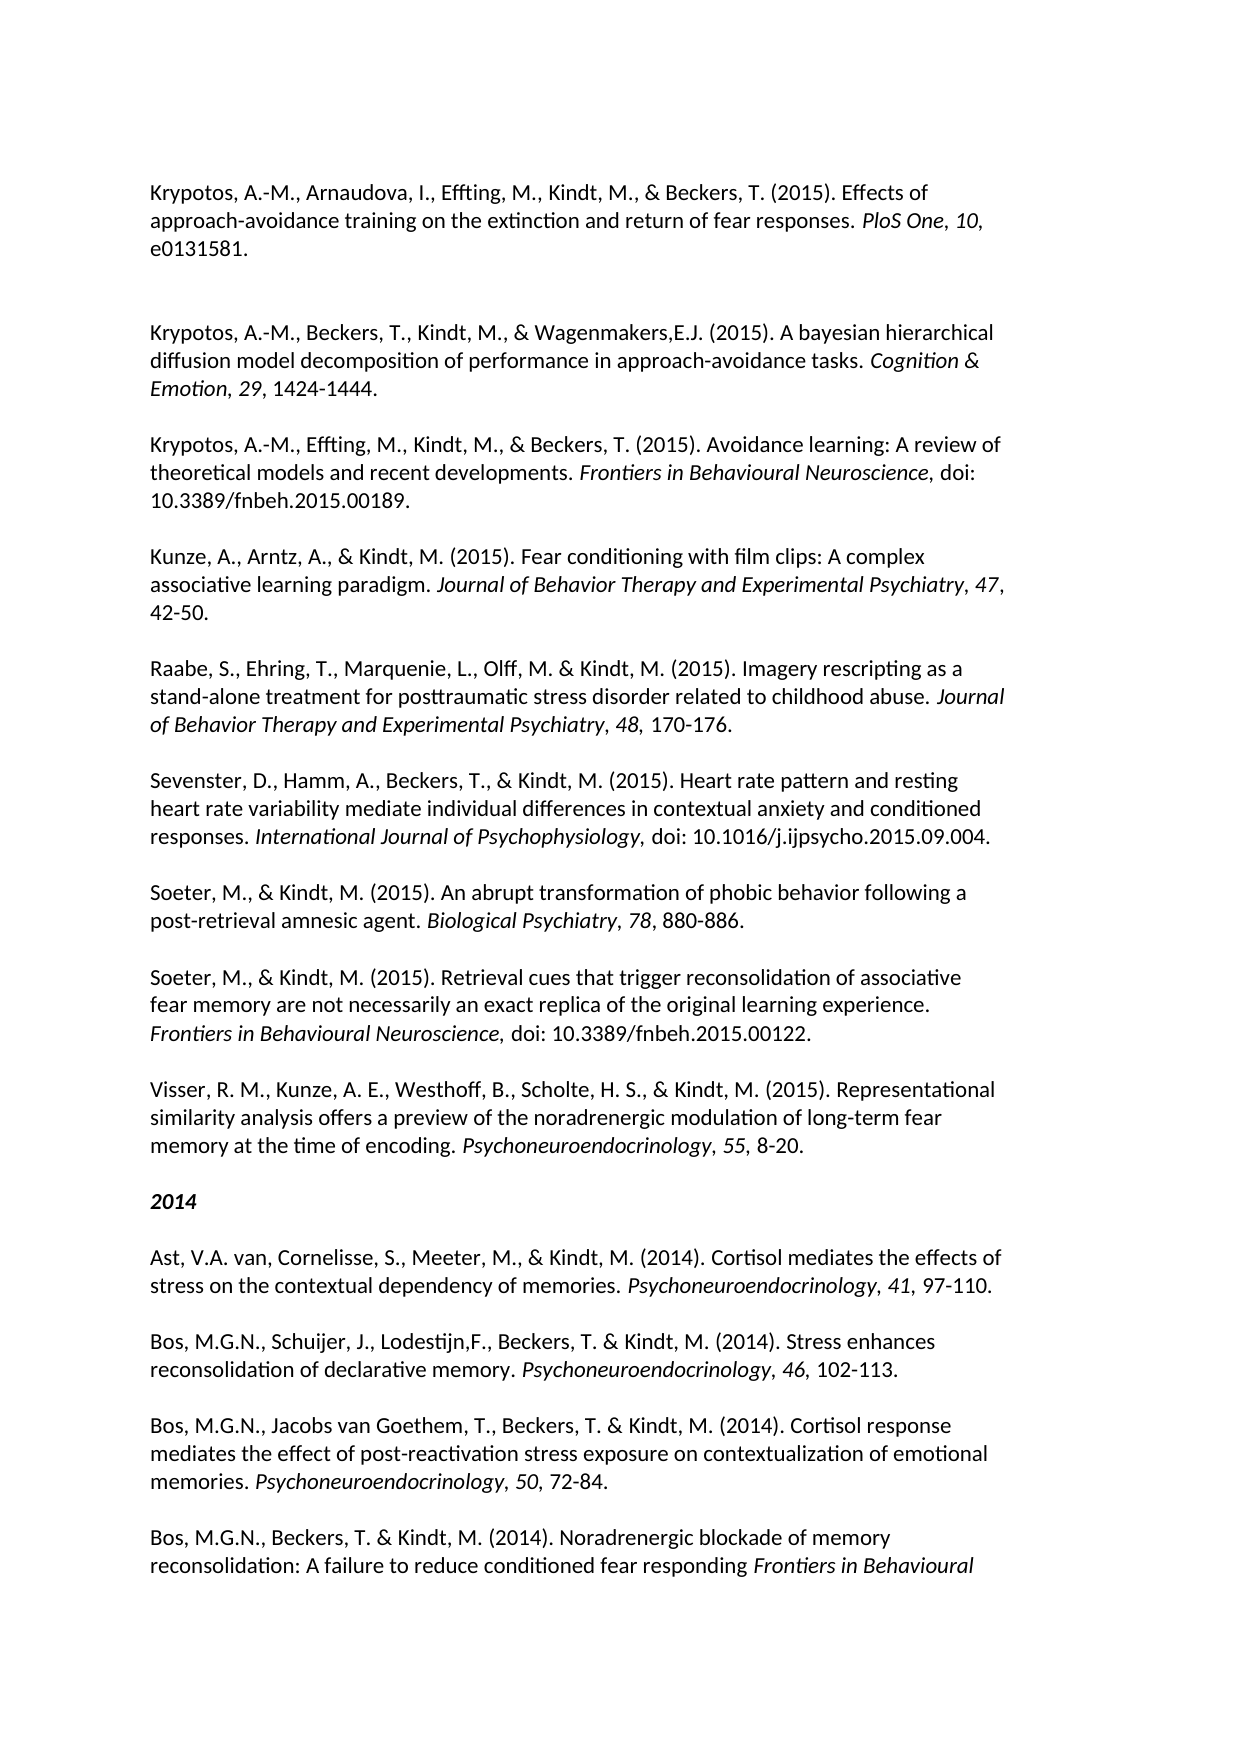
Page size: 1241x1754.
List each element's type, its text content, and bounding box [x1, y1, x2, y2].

text reconsolidation: A failure to reduce conditioned fear responding Frontiers in Behavioural [150, 1551, 1090, 1579]
text heart rate variability mediate individual differences in contextual anxiety and conditioned [150, 794, 1090, 822]
text Ast, V.A. van, Cornelisse, S., Meeter, M., & Kindt, M. (2014). Cortisol mediates the effects of [150, 1243, 1090, 1271]
text Soeter, M., & Kindt, M. (2015). An abrupt transformation of phobic behavior following a [150, 878, 1090, 907]
text Krypotos, A.-M., Beckers, T., Kindt, M., & Wagenmakers,E.J. (2015). A bayesian hierarchical [150, 318, 1090, 346]
text memory at the time of encoding. Psychoneuroendocrinology, 55, 8-20. [150, 1131, 1090, 1159]
text 2014 [150, 1187, 1090, 1215]
text Bos, M.G.N., Beckers, T. & Kindt, M. (2014). Noradrenergic blockade of memory [150, 1523, 1090, 1551]
text Soeter, M., & Kindt, M. (2015). Retrieval cues that trigger reconsolidation of associative [150, 963, 1090, 991]
text reconsolidation of declarative memory. Psychoneuroendocrinology, 46, 102-113. [150, 1355, 1090, 1383]
text diffusion model decomposition of performance in approach-avoidance tasks. Cognition & [150, 346, 1090, 374]
text Raabe, S., Ehring, T., Marquenie, L., Olff, M. & Kindt, M. (2015). Imagery rescripting as a [150, 654, 1090, 682]
text Bos, M.G.N., Jacobs van Goethem, T., Beckers, T. & Kindt, M. (2014). Cortisol response [150, 1411, 1090, 1439]
text similarity analysis offers a preview of the noradrenergic modulation of long-term fear [150, 1103, 1090, 1131]
text Bos, M.G.N., Schuijer, J., Lodestijn,F., Beckers, T. & Kindt, M. (2014). Stress enhances [150, 1327, 1090, 1355]
text 42-50. [150, 598, 1090, 626]
text Frontiers in Behavioural Neuroscience, doi: 10.3389/fnbeh.2015.00122. [150, 1019, 1090, 1047]
text mediates the effect of post-reactivation stress exposure on contextualization of emotional [150, 1439, 1090, 1467]
text Krypotos, A.-M., Arnaudova, I., Effting, M., Kindt, M., & Beckers, T. (2015). Effects of [150, 178, 1090, 206]
text fear memory are not necessarily an exact replica of the original learning experience. [150, 991, 1090, 1019]
text Kunze, A., Arntz, A., & Kindt, M. (2015). Fear conditioning with film clips: A complex [150, 542, 1090, 570]
text stand-alone treatment for posttraumatic stress disorder related to childhood abuse. Journal [150, 682, 1090, 710]
text memories. Psychoneuroendocrinology, 50, 72-84. [150, 1467, 1090, 1495]
text associative learning paradigm. Journal of Behavior Therapy and Experimental Psychiatry, 47, [150, 570, 1090, 598]
text Sevenster, D., Hamm, A., Beckers, T., & Kindt, M. (2015). Heart rate pattern and resting [150, 766, 1090, 794]
text Krypotos, A.-M., Effting, M., Kindt, M., & Beckers, T. (2015). Avoidance learning: A review of [150, 430, 1090, 458]
text Emotion, 29, 1424-1444. [150, 374, 1090, 402]
text Visser, R. M., Kunze, A. E., Westhoff, B., Scholte, H. S., & Kindt, M. (2015). Representational [150, 1075, 1090, 1103]
text 10.3389/fnbeh.2015.00189. [150, 486, 1090, 514]
text stress on the contextual dependency of memories. Psychoneuroendocrinology, 41, 97-110. [150, 1271, 1090, 1299]
text post-retrieval amnesic agent. Biological Psychiatry, 78, 880-886. [150, 907, 1090, 934]
text approach-avoidance training on the extinction and return of fear responses. PloS One, 10, [150, 206, 1090, 234]
text responses. International Journal of Psychophysiology, doi: 10.1016/j.ijpsycho.2015.09.004. [150, 822, 1090, 851]
text theoretical models and recent developments. Frontiers in Behavioural Neuroscience, doi: [150, 458, 1090, 486]
text e0131581. [150, 234, 1090, 262]
text of Behavior Therapy and Experimental Psychiatry, 48, 170-176. [150, 710, 1090, 738]
